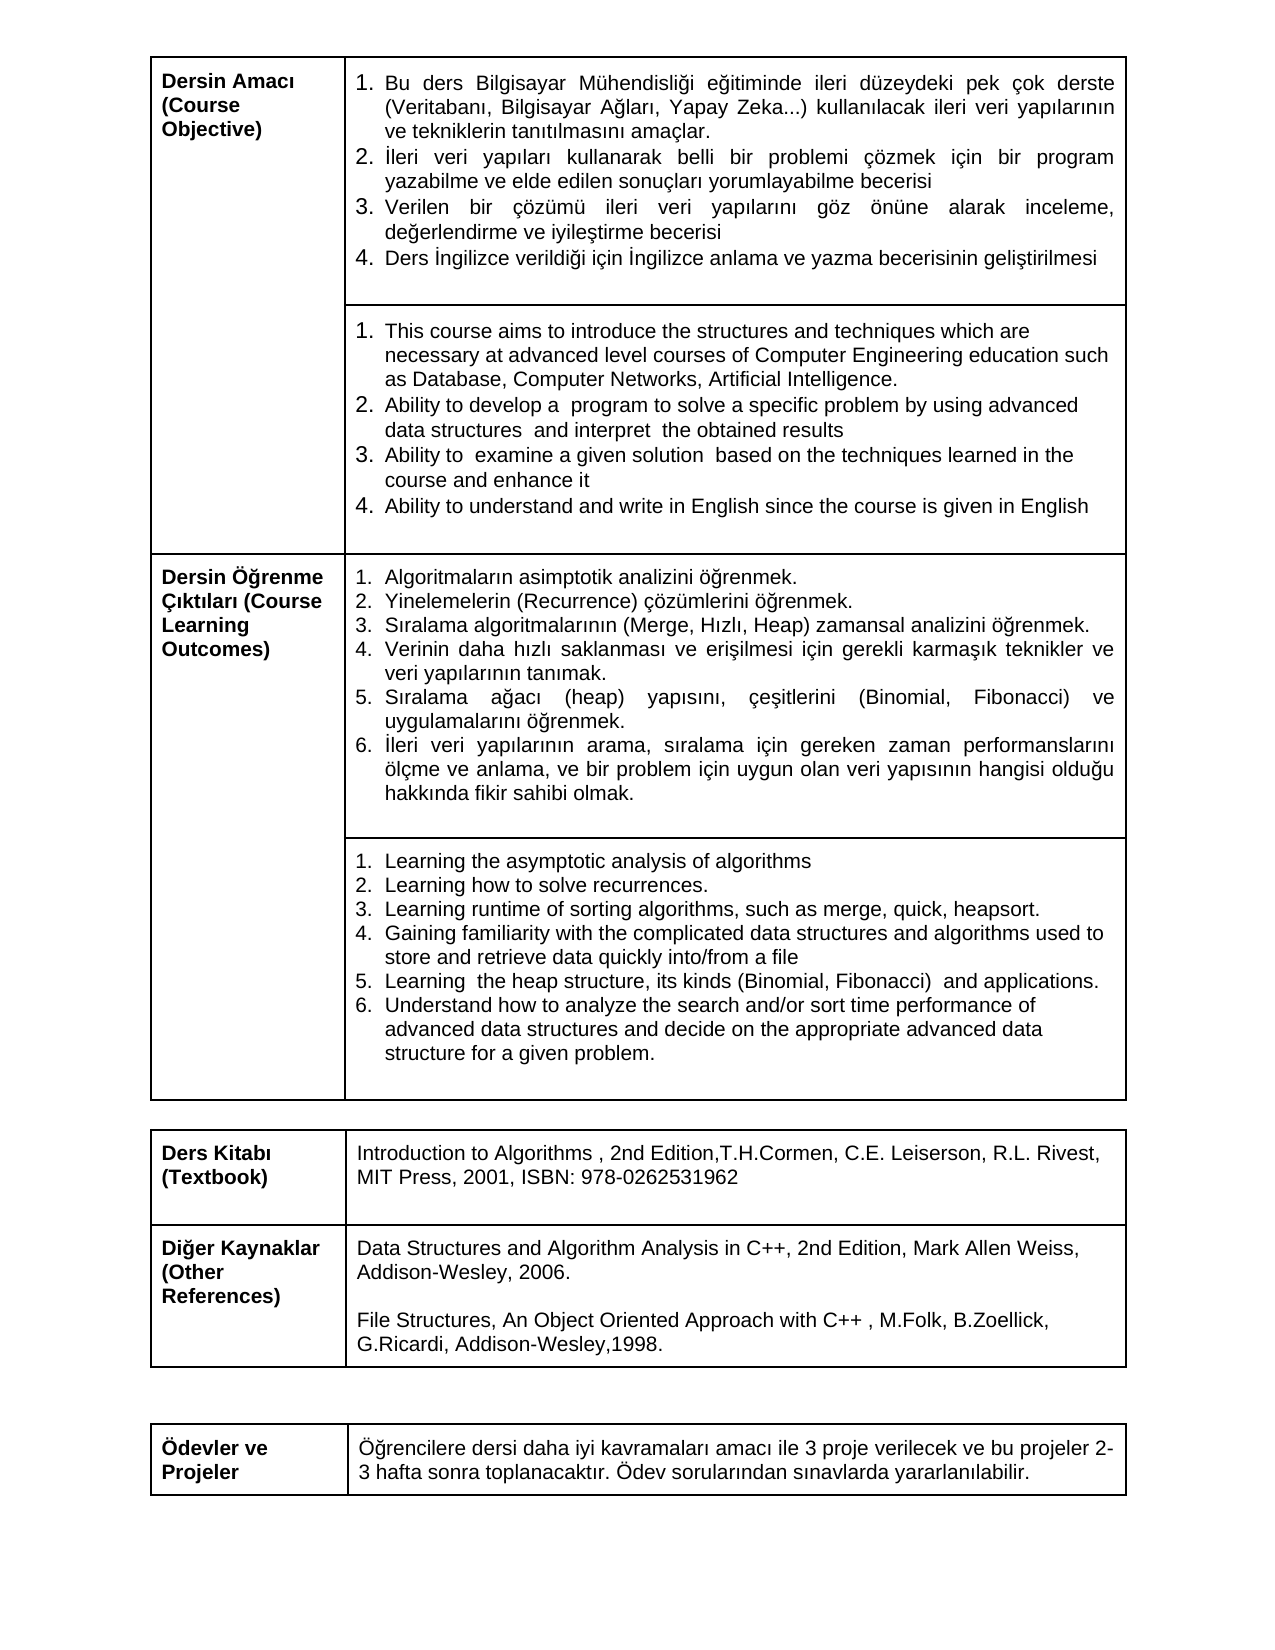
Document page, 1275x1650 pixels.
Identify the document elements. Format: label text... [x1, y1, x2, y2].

table_cell Diğer Kaynaklar (Other References) [152, 1226, 345, 1366]
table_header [152, 1425, 347, 1494]
table_cell Algoritmaların asimptotik analizini öğrenmek. Yinelemelerin (Recurrence) çözümlerini öğrenmek. Sıralama algoritmalarının (Merge, Hızlı, Heap) zamansal analizini öğrenmek. Verinin daha hızlı saklanması ve erişilmesi için gerekli karmaşık teknikler ve veri yapılarının tanımak. Sıralama ağacı (heap) yapısını, çeşitlerini (Binomial, Fibonacci) ve uygulamalarını öğrenmek. İleri veri yapılarının arama, sıralama için gereken zaman performanslarını ölçme ve anlama, ve bir problem için uygun olan veri yapısının hangisi olduğu hakkında fikir sahibi olmak. [346, 555, 1125, 837]
table_cell This course aims to introduce the structures and techniques which are necessary at advanced level courses of Computer Engineering education such as Database, Computer Networks, Artificial Intelligence. Ability to develop a program to solve a specific problem by using advanced data structures and interpret the obtained results Ability to examine a given solution based on the techniques learned in the course and enhance it Ability to understand and write in English since the course is given in English [346, 306, 1125, 552]
table_cell Bu ders Bilgisayar Mühendisliği eğitiminde ileri düzeydeki pek çok derste (Veritabanı, Bilgisayar Ağları, Yapay Zeka...) kullanılacak ileri veri yapılarının ve tekniklerin tanıtılmasını amaçlar. İleri veri yapıları kullanarak belli bir problemi çözmek için bir program yazabilme ve elde edilen sonuçları yorumlayabilme becerisi Verilen bir çözümü ileri veri yapılarını göz önüne alarak inceleme, değerlendirme ve iyileştirme becerisi Ders İngilizce verildiği için İngilizce anlama ve yazma becerisinin geliştirilmesi [346, 58, 1125, 304]
table_cell Dersin Amacı (Course Objective) [152, 58, 344, 552]
table_cell Learning the asymptotic analysis of algorithms Learning how to solve recurrences. Learning runtime of sorting algorithms, such as merge, quick, heapsort. Gaining familiarity with the complicated data structures and algorithms used to store and retrieve data quickly into/from a file Learning the heap structure, its kinds (Binomial, Fibonacci) and applications. Understand how to analyze the search and/or sort time performance of advanced data structures and decide on the appropriate advanced data structure for a given problem. [346, 839, 1125, 1099]
table_header Ders Kitabı (Textbook) [152, 1131, 345, 1223]
table_cell Dersin Öğrenme Çıktıları (Course Learning Outcomes) [152, 555, 344, 1099]
table_header Introduction to Algorithms , 2nd Edition,T.H.Cormen, C.E. Leiserson, R.L. Rivest, MIT Press, 2001, ISBN: 978-0262531962 [347, 1131, 1125, 1223]
table_cell Data Structures and Algorithm Analysis in C++, 2nd Edition, Mark Allen Weiss, Addison-Wesley, 2006. File Structures, An Object Oriented Approach with C++ , M.Folk, B.Zoellick, G.Ricardi, Addison-Wesley,1998. [347, 1226, 1125, 1366]
table_header Öğrencilere dersi daha iyi kavramaları amacı ile 3 proje verilecek ve bu projeler 2-3 hafta sonra toplanacaktır. Ödev sorularından sınavlarda yararlanılabilir. [349, 1425, 1125, 1494]
